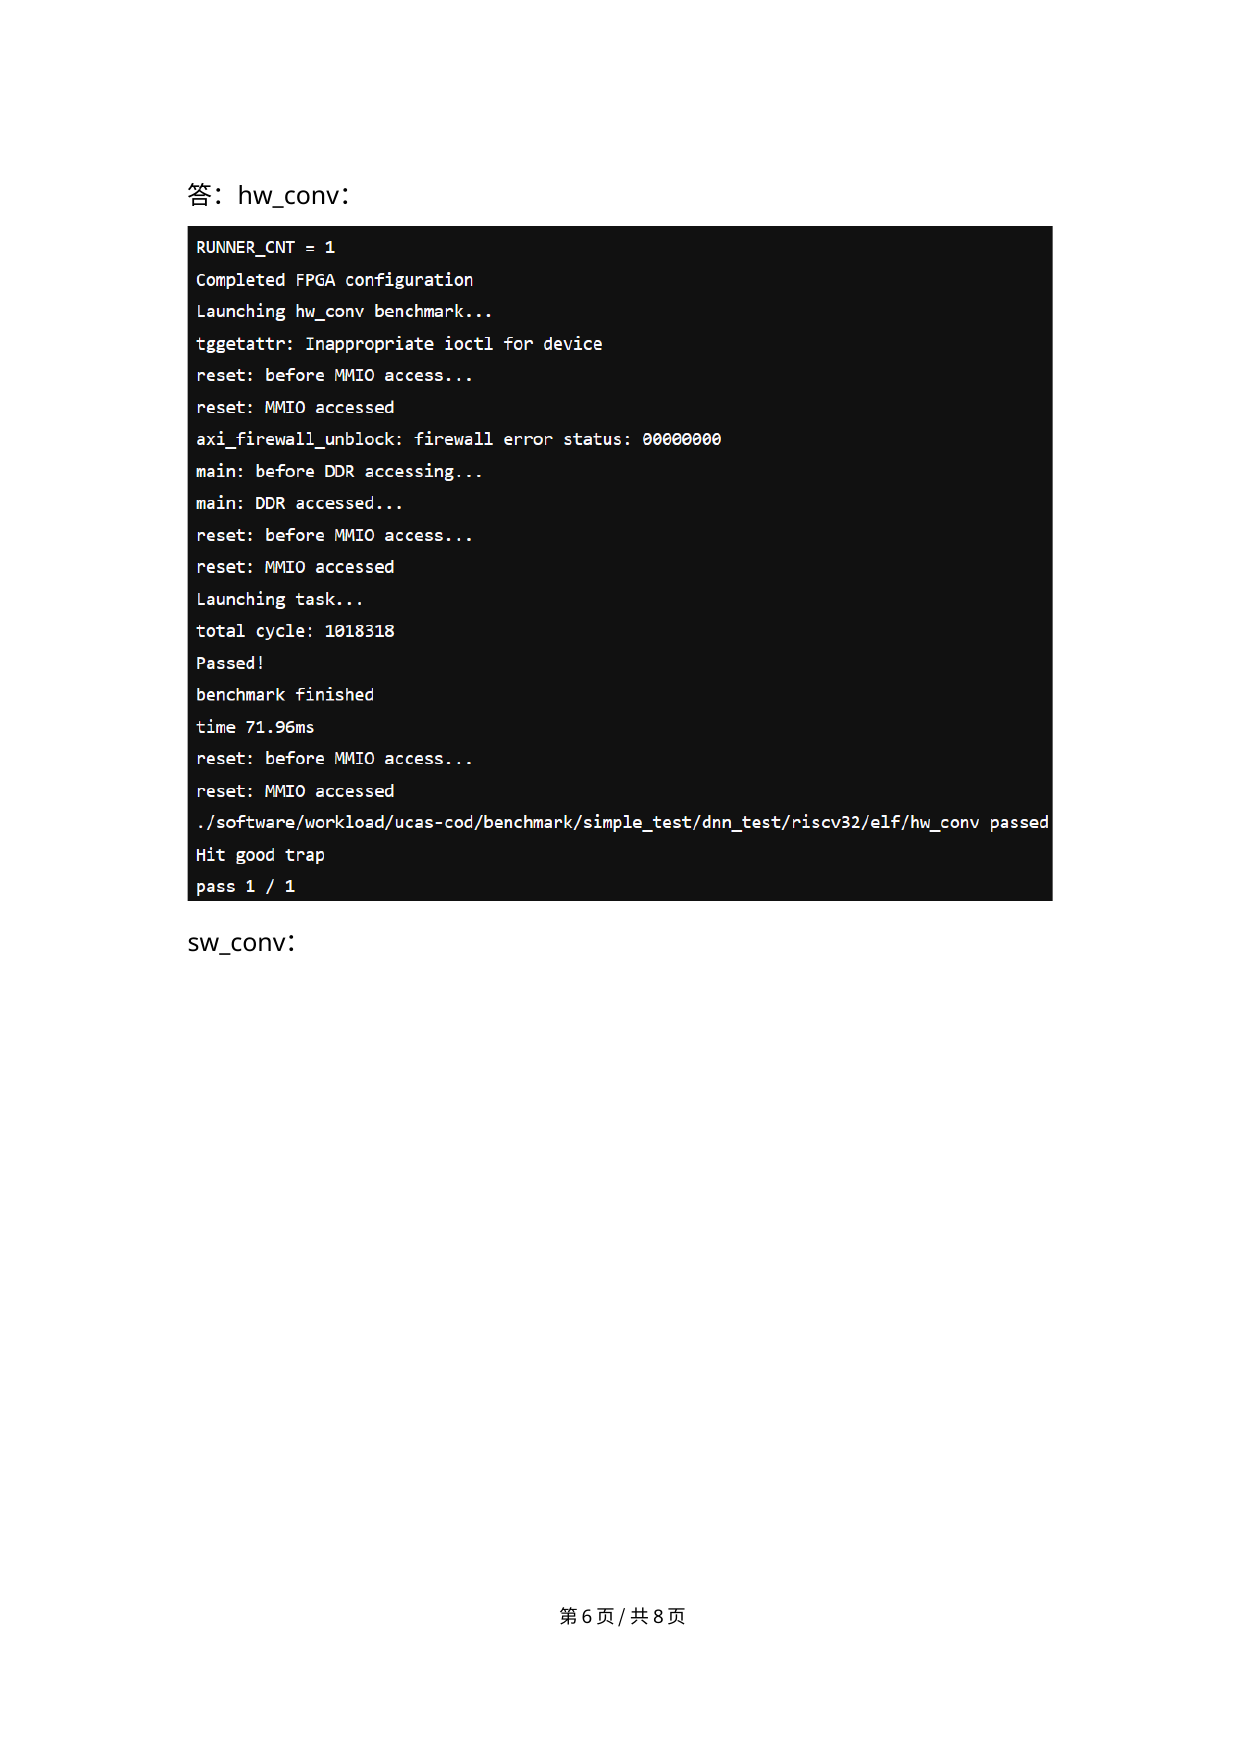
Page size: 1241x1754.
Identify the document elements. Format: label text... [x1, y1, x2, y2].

text 答：hw_conv： [187, 161, 1053, 226]
text sw_conv： [187, 908, 1053, 973]
picture [187, 226, 1053, 901]
